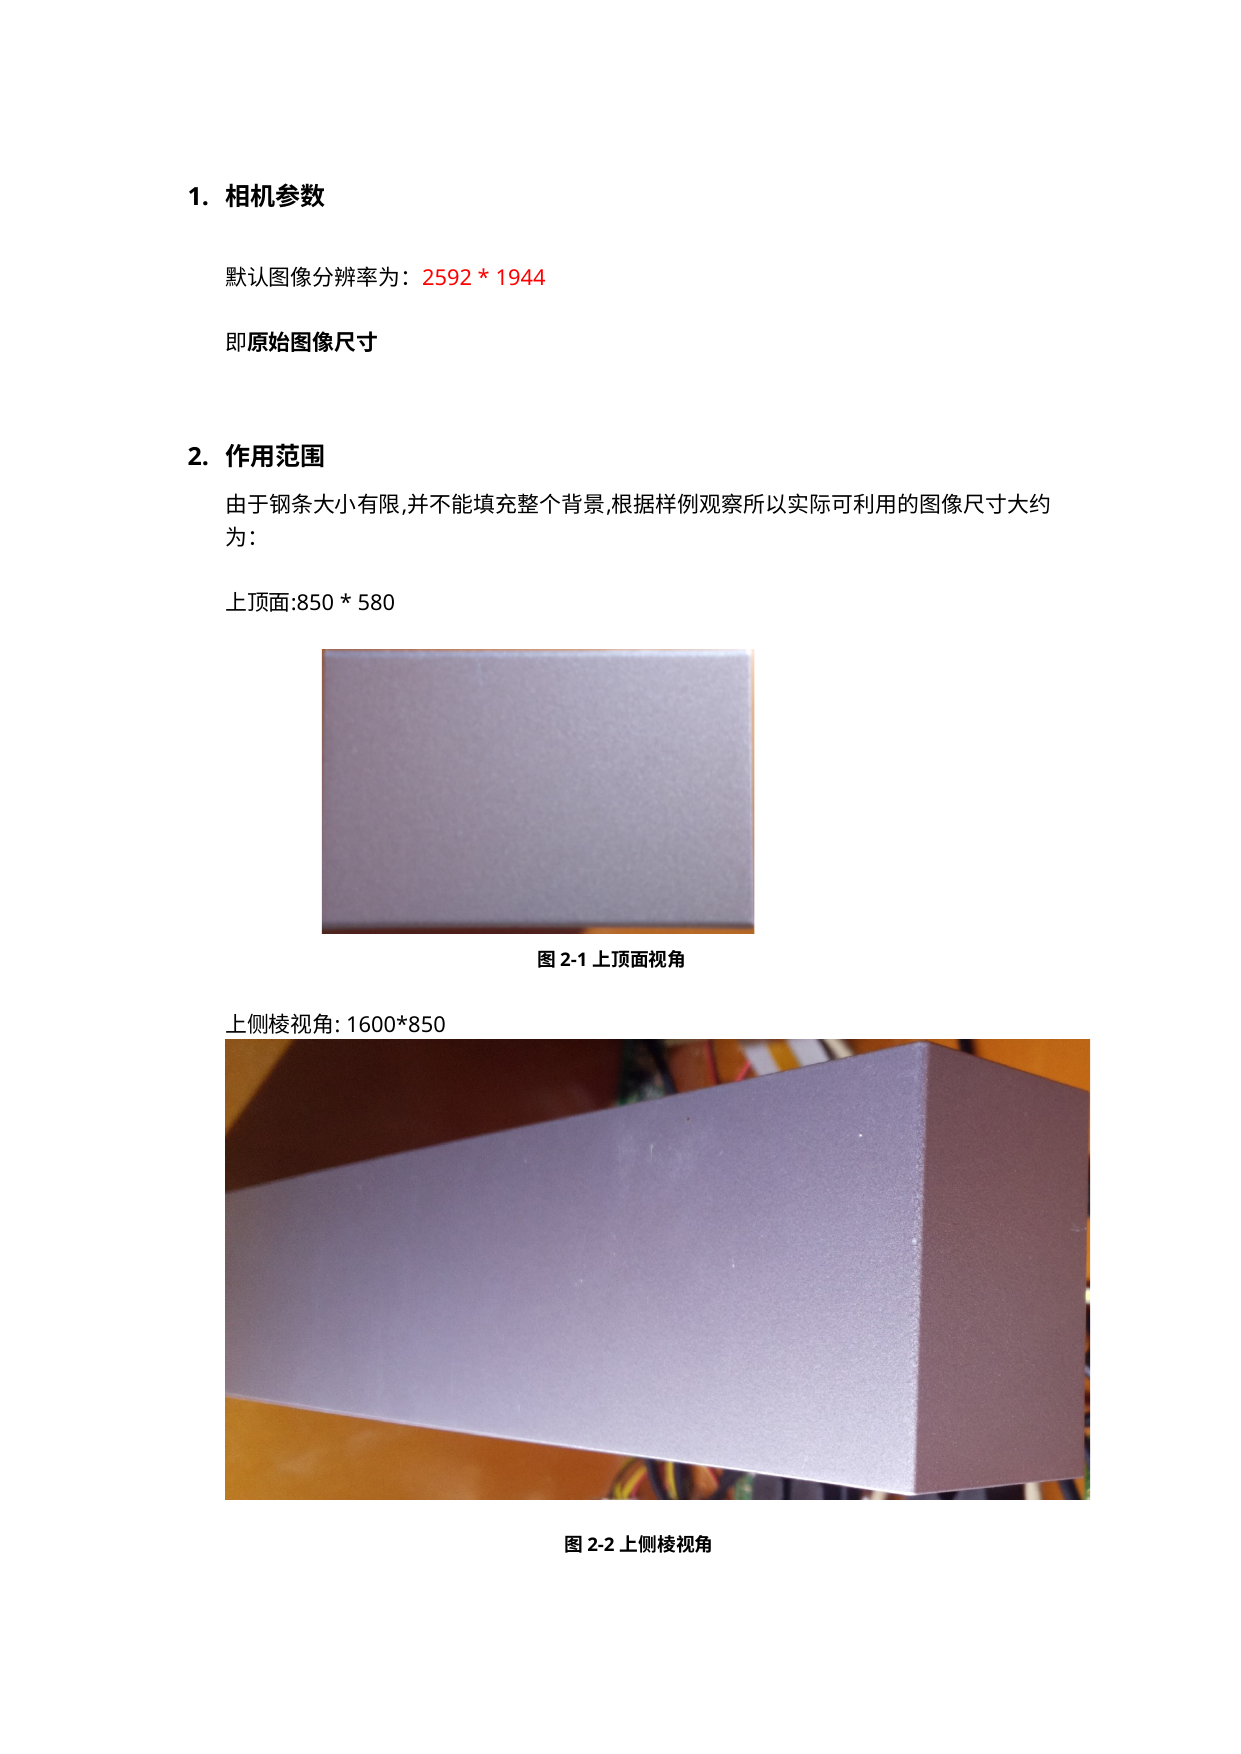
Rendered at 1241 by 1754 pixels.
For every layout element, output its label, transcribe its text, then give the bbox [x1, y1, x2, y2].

list 相机参数 [187, 162, 1053, 227]
list 图2-1 上顶面视角 [225, 942, 1053, 974]
picture [321, 649, 755, 934]
list 即原始图像尺寸 [225, 324, 1053, 357]
list 由于钢条大小有限,并不能填充整个背景,根据样例观察所以实际可利用的图像尺寸大约为： [225, 487, 1053, 552]
list 上侧棱视角: 1600*850 [225, 1007, 1053, 1039]
list 图2-2 上侧棱视角 [225, 1527, 1053, 1559]
list 默认图像分辨率为：2592 * 1944 [225, 259, 1053, 292]
list 上顶面:850 * 580 [225, 584, 1053, 617]
picture [225, 1039, 1091, 1500]
list 作用范围 [187, 422, 1053, 487]
